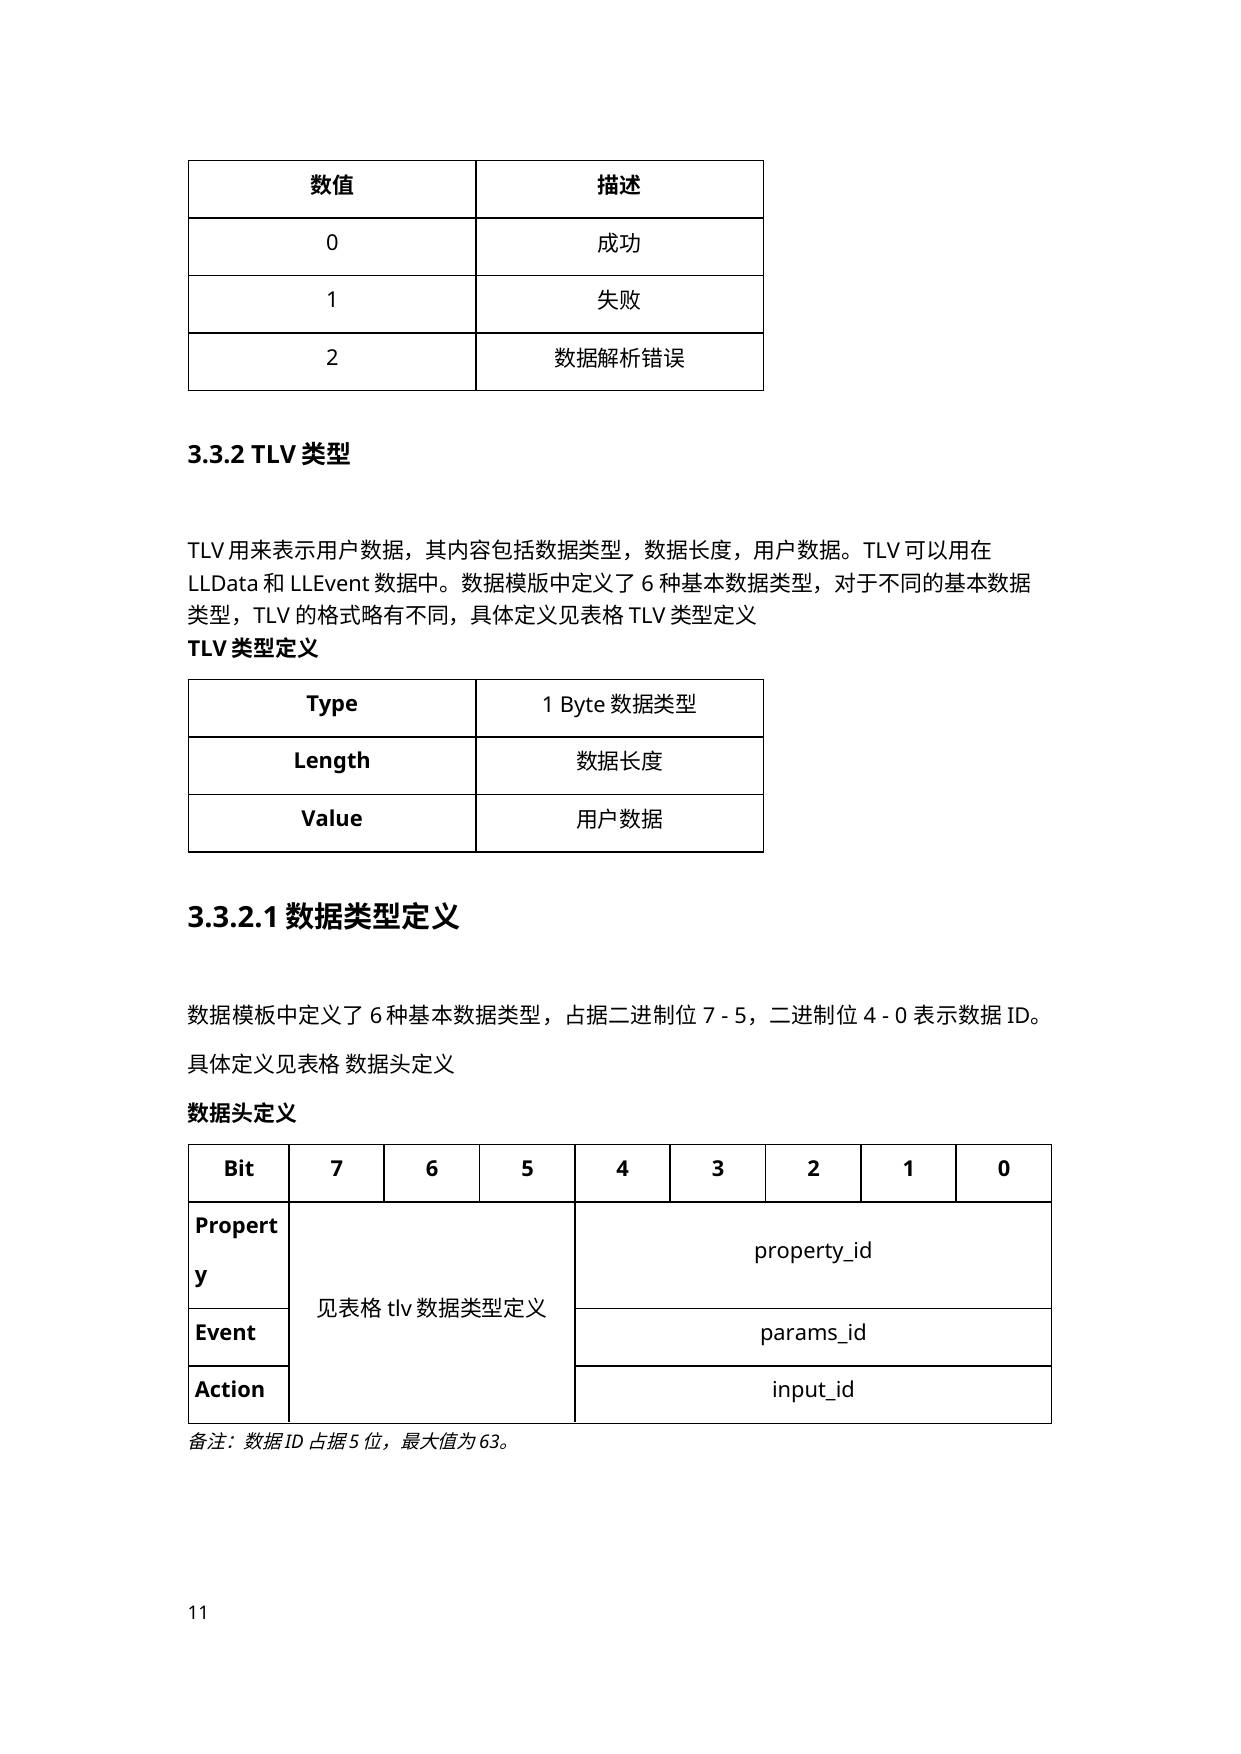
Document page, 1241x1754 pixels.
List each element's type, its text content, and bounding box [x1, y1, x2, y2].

table_cell 成功 [477, 219, 763, 275]
table_cell params_id [576, 1309, 1051, 1365]
table_cell property_id [576, 1203, 1051, 1307]
table_cell 失败 [477, 276, 763, 332]
text 数据头定义 [187, 1095, 1053, 1128]
table_cell 数据解析错误 [477, 334, 763, 390]
subtitle 3.3.2.1数据类型定义 [187, 882, 1053, 947]
table_header 2 [766, 1145, 860, 1201]
table_cell Action [189, 1367, 288, 1422]
table_header 3 [671, 1145, 765, 1201]
text 备注：数据ID占据5位，最大值为63。 [187, 1424, 1053, 1456]
table_header 描述 [477, 161, 763, 217]
table_header 6 [385, 1145, 479, 1201]
table_header 5 [480, 1145, 574, 1201]
table_cell 1 [189, 276, 475, 332]
table_header 0 [957, 1145, 1051, 1201]
table_header 1 Byte数据类型 [477, 680, 763, 736]
text TLV用来表示用户数据，其内容包括数据类型，数据长度，用户数据。TLV可以用在LLData和LLEvent数据中。数据模版中定义了 6 种基本数据类型，对于不同的基本数据类型，TLV 的格式略有不同，具体定义见表格 TLV类型定义 [187, 533, 1053, 630]
text TLV类型定义 [187, 630, 1053, 663]
table_cell 用户数据 [477, 795, 763, 851]
table_cell 0 [189, 219, 475, 275]
table_cell input_id [576, 1367, 1051, 1422]
table_cell Value [189, 795, 475, 851]
table_cell Property [189, 1203, 288, 1307]
table_header 数值 [189, 161, 475, 217]
table_cell 见表格 tlv数据类型定义 [290, 1203, 574, 1422]
table_cell 2 [189, 334, 475, 390]
table_header Type [189, 680, 475, 736]
table_header Bit [189, 1145, 288, 1201]
table_header 4 [576, 1145, 669, 1201]
table_cell Length [189, 738, 475, 794]
table_header 7 [290, 1145, 383, 1201]
table_cell 数据长度 [477, 738, 763, 794]
table_cell Event [189, 1309, 288, 1365]
table_header 1 [862, 1145, 955, 1201]
subtitle 3.3.2 TLV类型 [187, 421, 1053, 486]
text 数据模板中定义了6种基本数据类型，占据二进制位 7 - 5，二进制位 4 - 0 表示数据ID。具体定义见表格 数据头定义 [187, 998, 1053, 1079]
